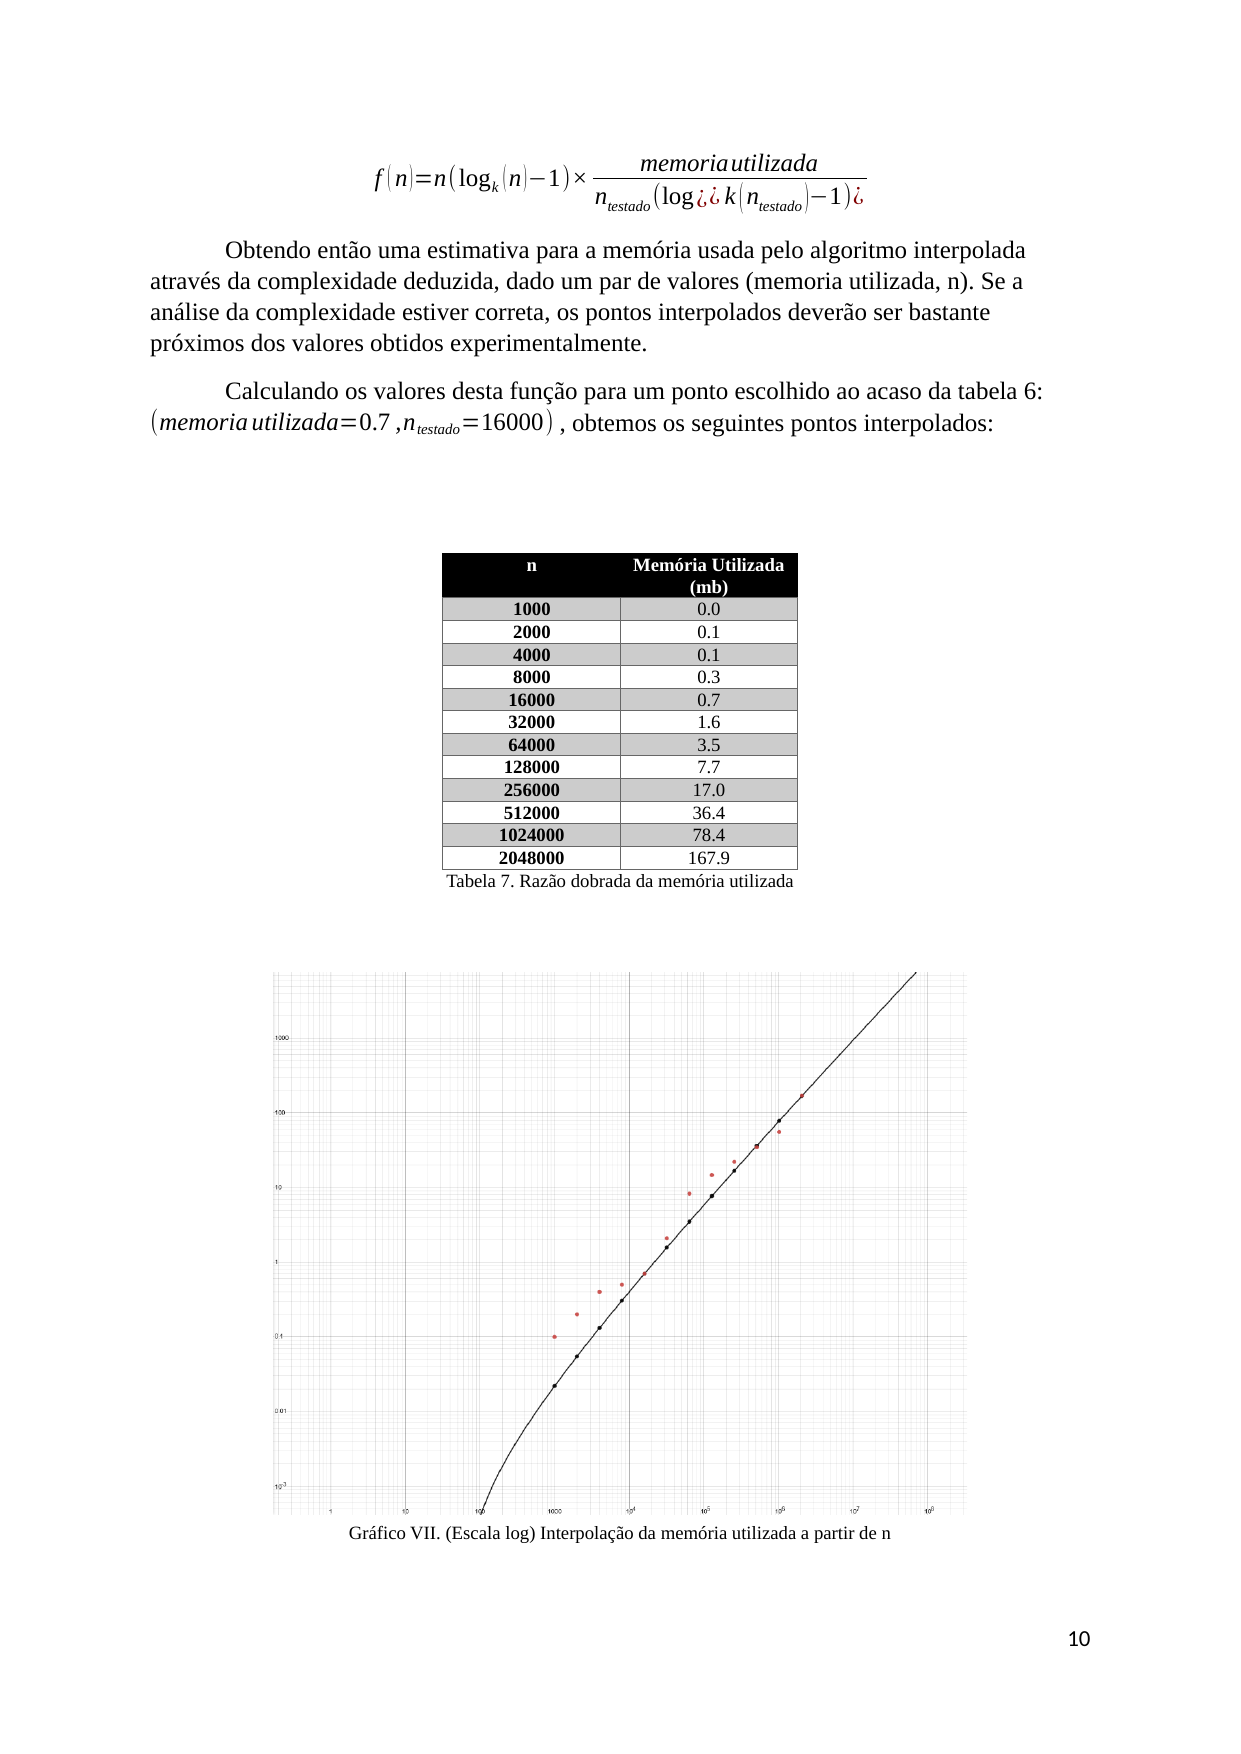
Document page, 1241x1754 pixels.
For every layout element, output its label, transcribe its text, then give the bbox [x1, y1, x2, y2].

table_cell 4000 [443, 644, 620, 665]
table_cell 64000 [443, 734, 620, 755]
table_cell 1.6 [621, 711, 797, 733]
table_cell 78.4 [621, 824, 797, 846]
picture [273, 972, 968, 1515]
table_cell 0.1 [621, 644, 797, 665]
table_cell 1024000 [443, 824, 620, 846]
table_header Memória Utilizada (mb) [621, 554, 797, 597]
table_cell 0.1 [621, 621, 797, 642]
table_cell 0.0 [621, 598, 797, 620]
table_cell 1000 [443, 598, 620, 620]
table_cell 2000 [443, 621, 620, 642]
table_cell 36.4 [621, 802, 797, 823]
table_cell 167.9 [621, 847, 797, 868]
text Calculando os valores desta função para um ponto escolhido ao acaso da tabela 6: , obtemos os seguintes pontos interpolados: [150, 376, 1090, 439]
table_header n [443, 554, 620, 597]
table_cell 512000 [443, 802, 620, 823]
table_cell 0.7 [621, 689, 797, 710]
table_cell 128000 [443, 756, 620, 778]
table_cell 0.3 [621, 666, 797, 688]
table_cell 8000 [443, 666, 620, 688]
table_cell 17.0 [621, 779, 797, 801]
table_cell 2048000 [443, 847, 620, 868]
text Tabela 7. Razão dobrada da memória utilizada [150, 869, 1090, 891]
table_cell 16000 [443, 689, 620, 710]
table_cell 7.7 [621, 756, 797, 778]
table_cell 3.5 [621, 734, 797, 755]
table_cell 256000 [443, 779, 620, 801]
text Gráfico VII. (Escala log) Interpolação da memória utilizada a partir de n [150, 1522, 1090, 1543]
table_cell 32000 [443, 711, 620, 733]
